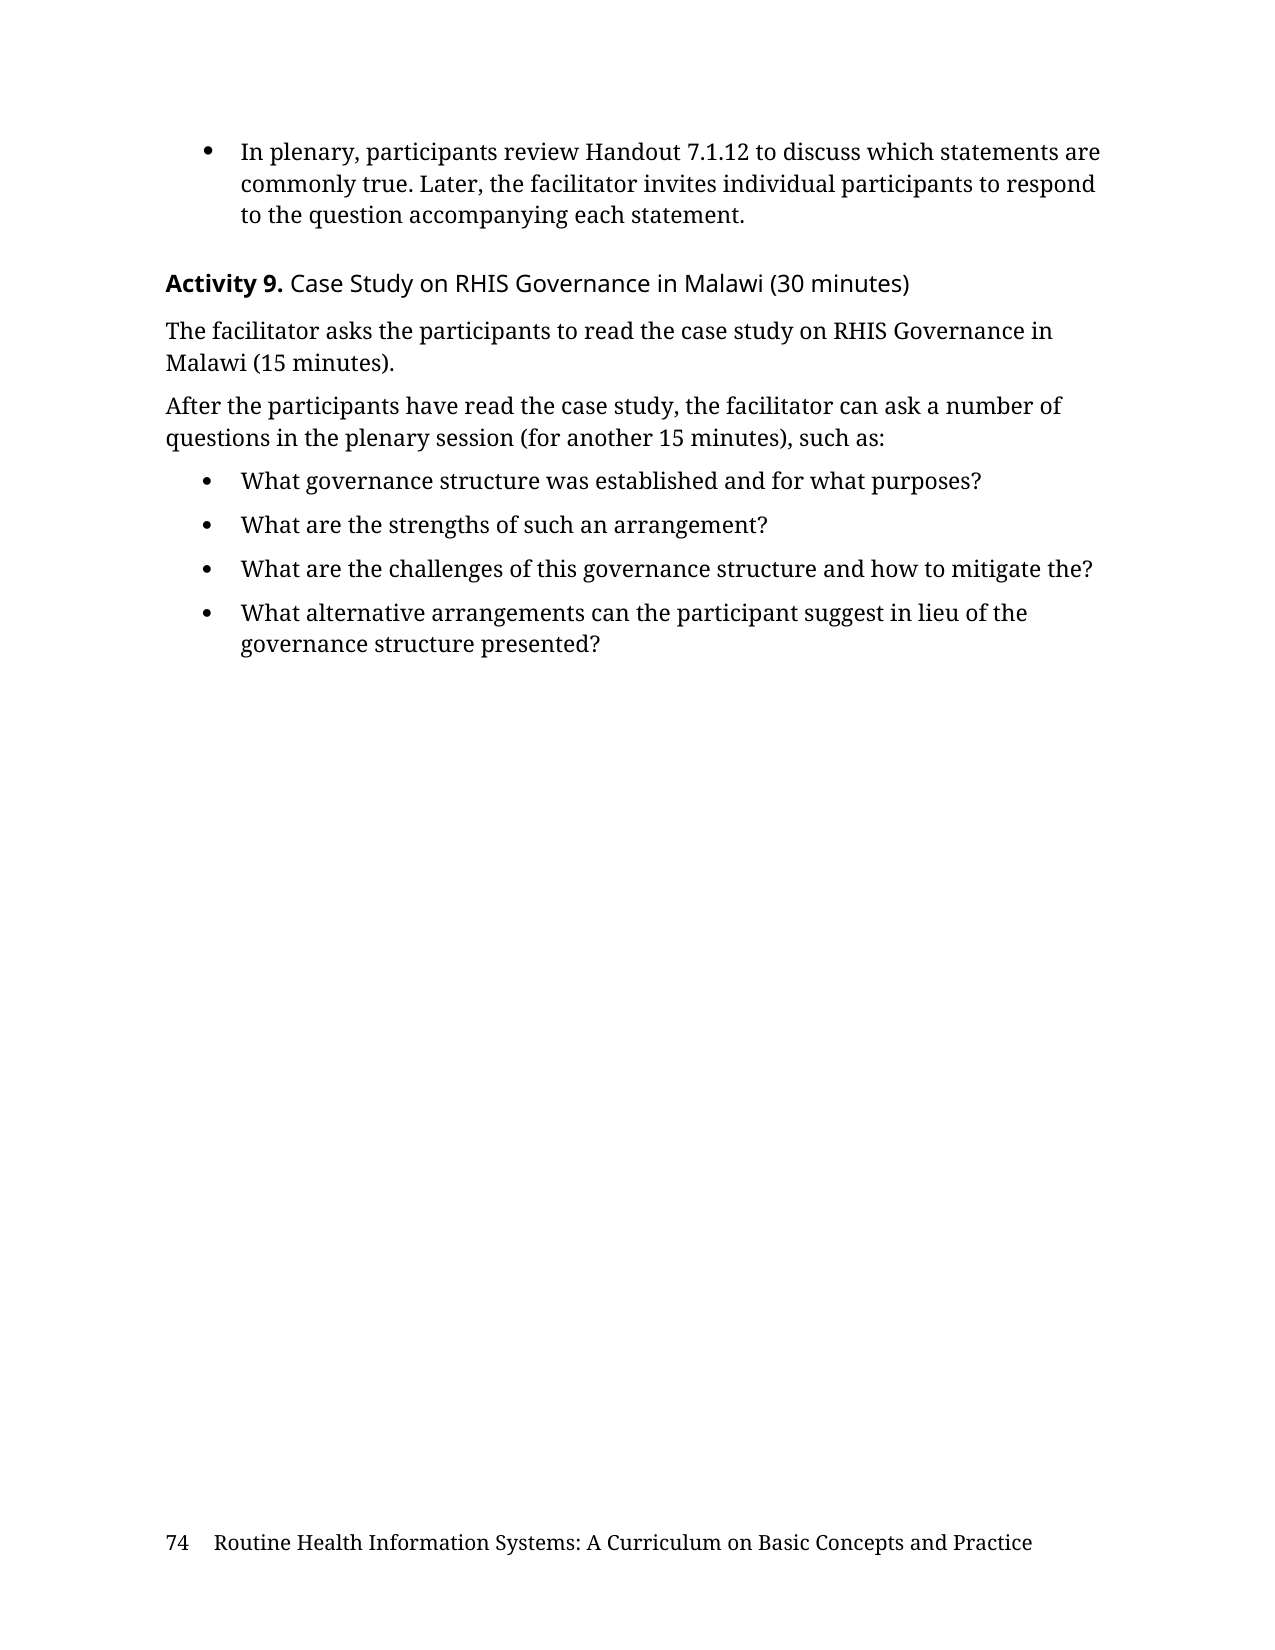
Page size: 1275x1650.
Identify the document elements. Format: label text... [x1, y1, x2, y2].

list What alternative arrangements can the participant suggest in lieu of the governance structure presented? [203, 596, 1109, 658]
list What are the strengths of such an arrangement? [203, 508, 1109, 540]
text After the participants have read the case study, the facilitator can ask a number of questions in the plenary session (for another 15 minutes), such as: [165, 390, 1109, 452]
list In plenary, participants review Handout 7.1.12 to discuss which statements are commonly true. Later, the facilitator invites individual participants to respond to the question accompanying each statement. [203, 136, 1109, 229]
subtitle Activity 9. Case Study on RHIS Governance in Malawi (30 minutes) [165, 267, 1109, 300]
list What governance structure was established and for what purposes? [203, 465, 1109, 496]
text The facilitator asks the participants to read the case study on RHIS Governance in Malawi (15 minutes). [165, 315, 1109, 377]
list What are the challenges of this governance structure and how to mitigate the? [203, 552, 1109, 583]
